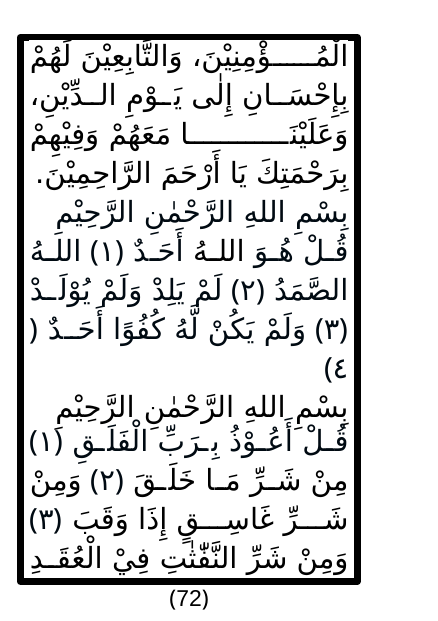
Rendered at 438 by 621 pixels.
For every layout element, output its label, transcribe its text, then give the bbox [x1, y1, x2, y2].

text قُلْ هُوَ اللهُ أَحَدٌ ﴿١﴾ اللهُ الصَّمَدُ ﴿٢﴾ لَمْ يَلِدْ وَلَمْ يُوْلَدْ ﴿٣﴾ وَلَمْ يَكُنْ لَّهُ كُفُوًا أَحَدٌ ﴿٤﴾ [29, 234, 348, 385]
text بِسْمِ اللهِ الرَّحْمٰنِ الرَّحِيْمِ [29, 196, 348, 229]
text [29, 424, 348, 575]
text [29, 40, 348, 191]
text بِسْمِ اللهِ الرَّحْمٰنِ الرَّحِيْمِ [29, 390, 348, 424]
